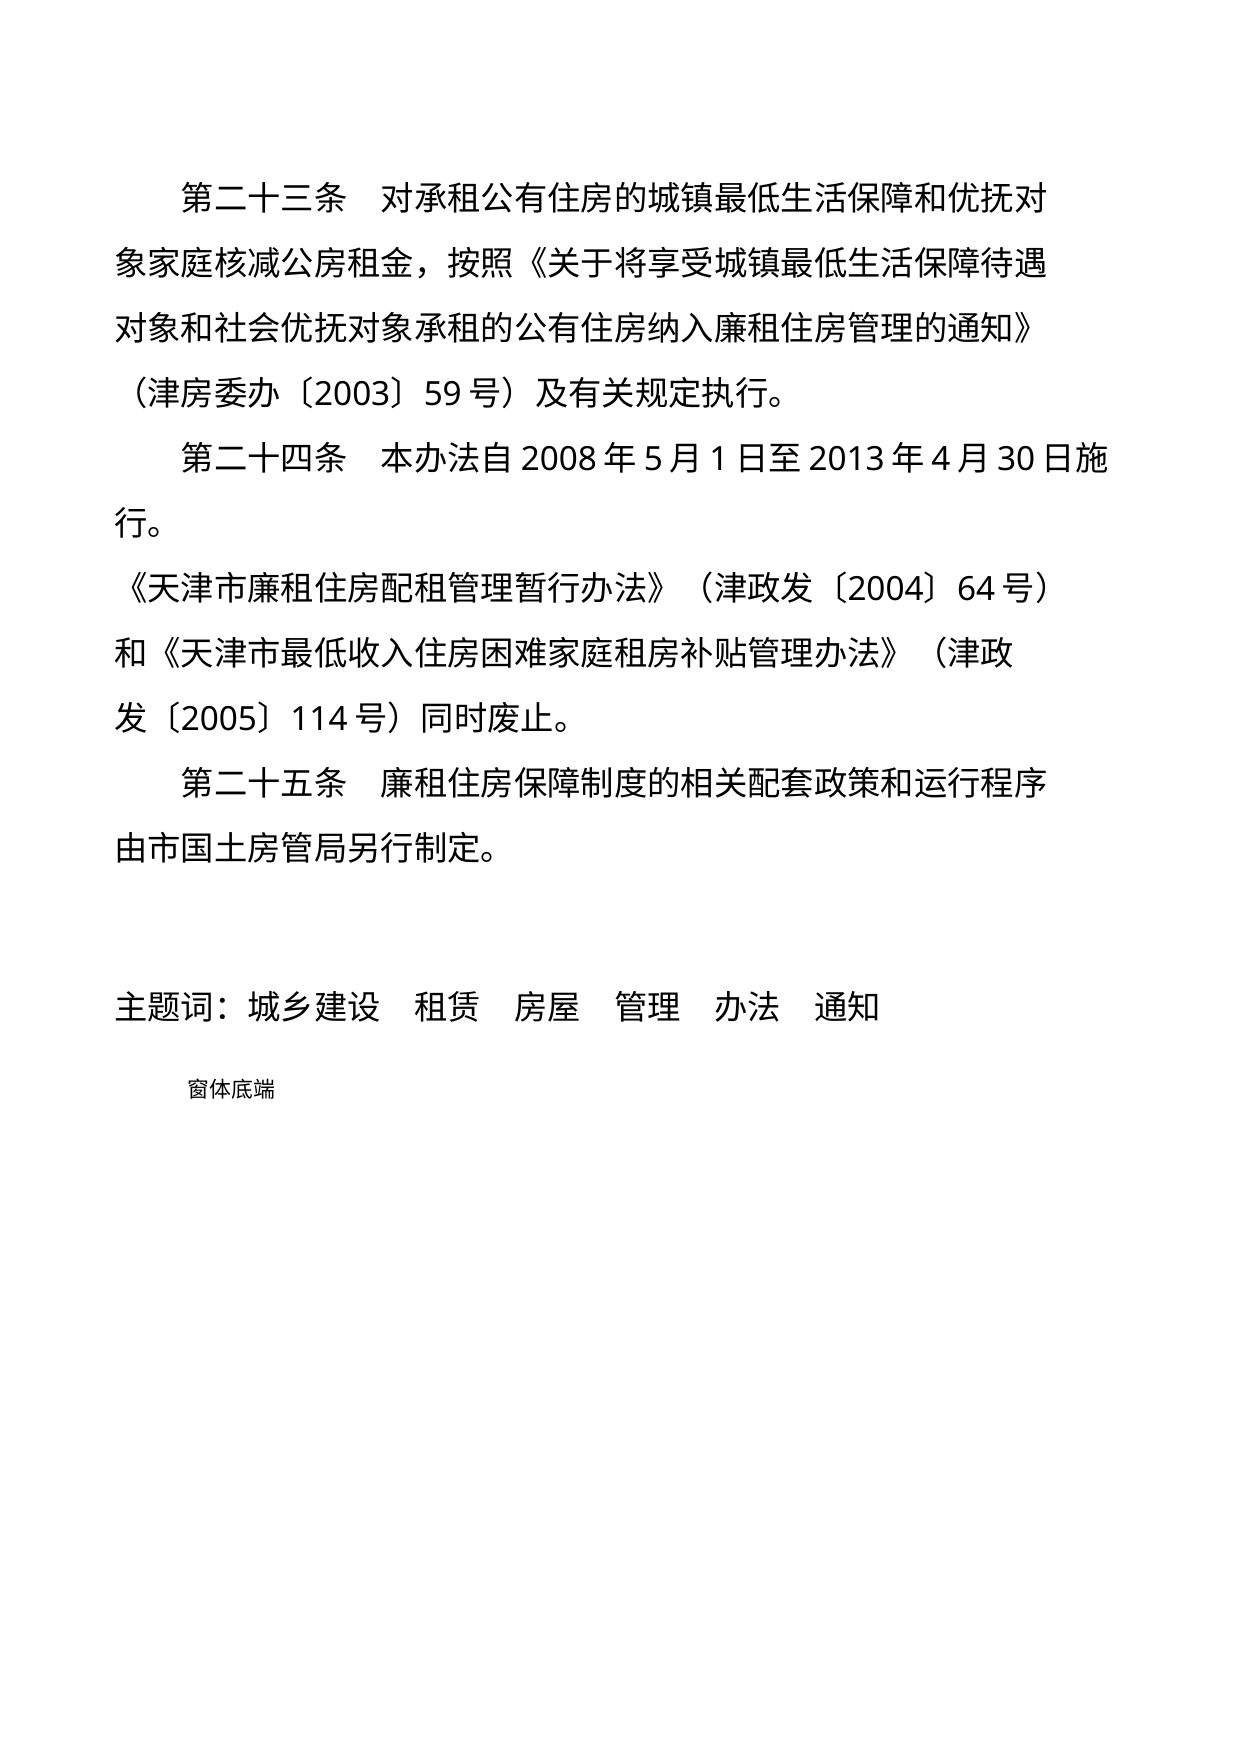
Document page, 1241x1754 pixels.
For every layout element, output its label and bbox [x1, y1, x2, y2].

table_cell [188, 162, 1053, 1072]
